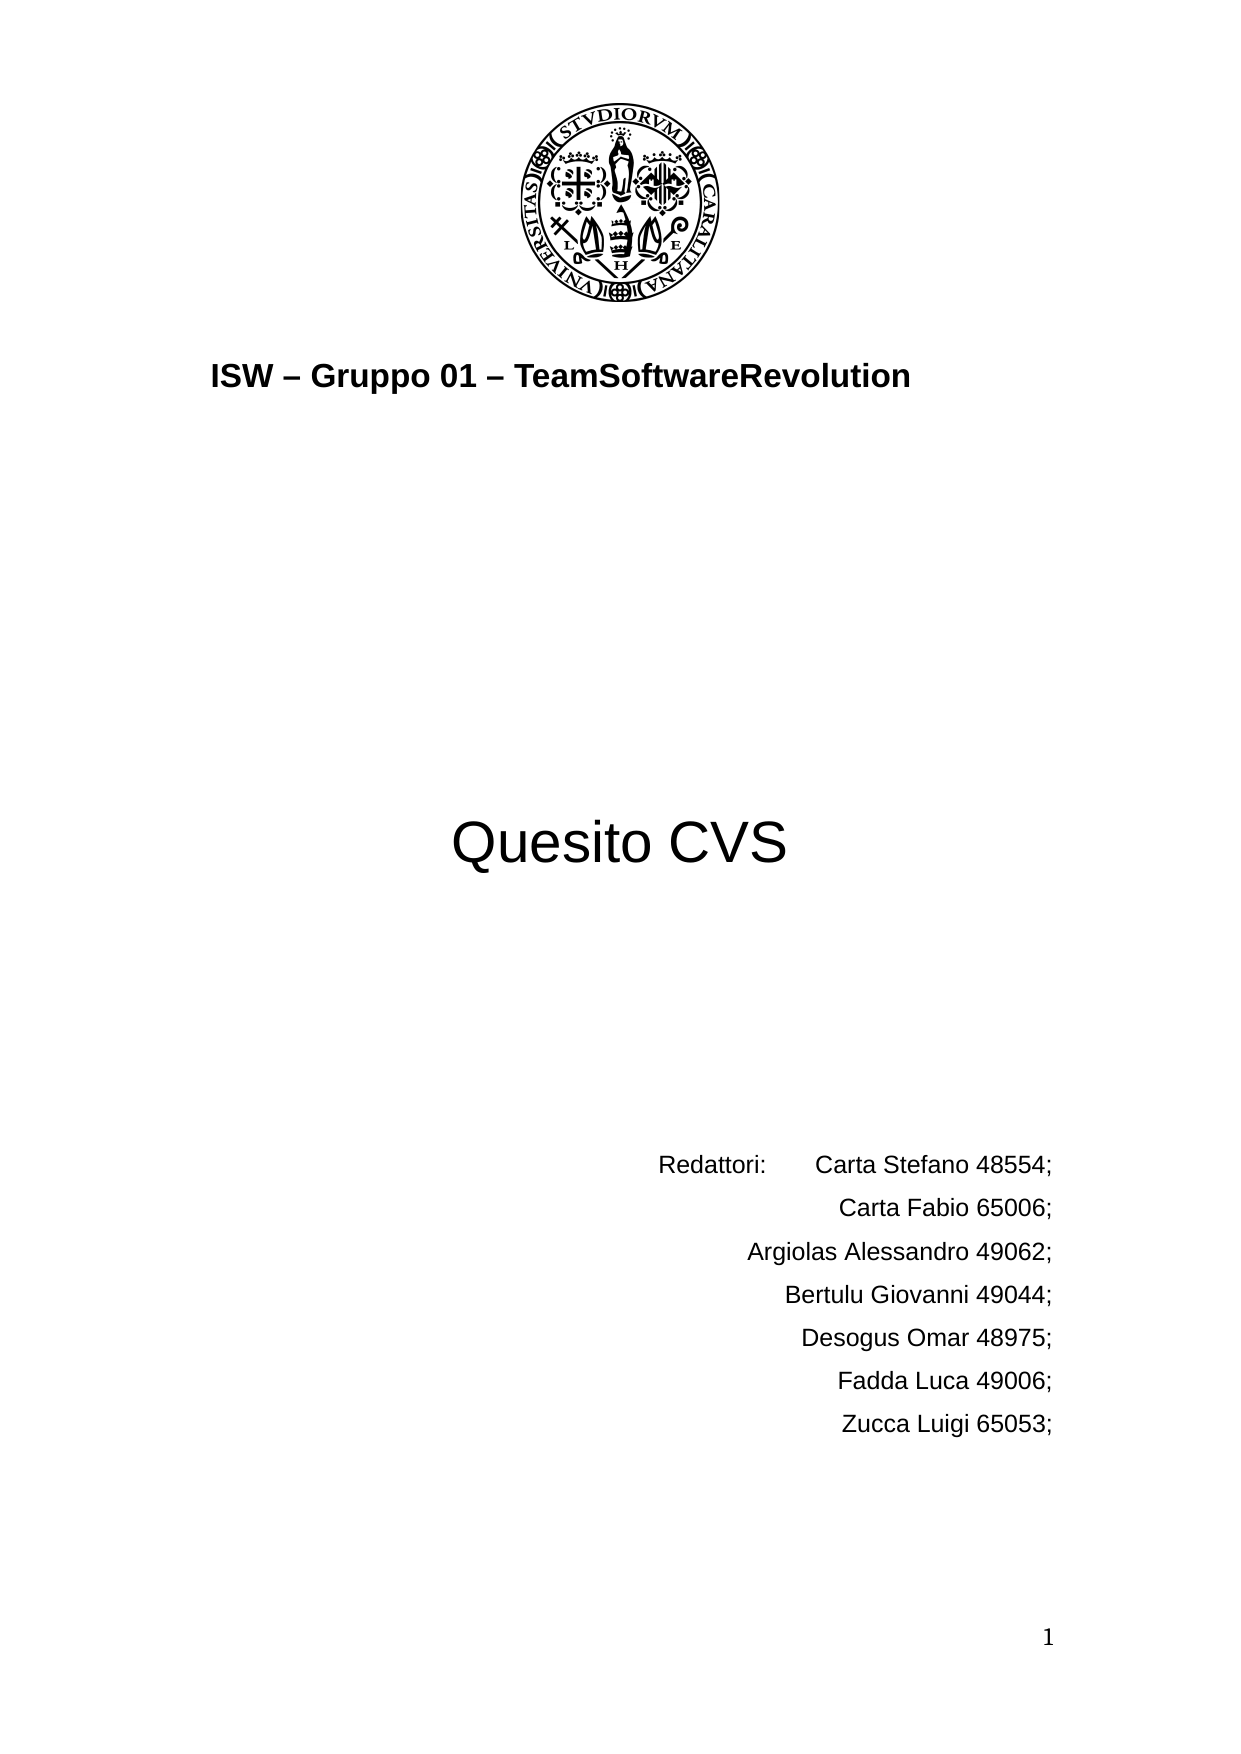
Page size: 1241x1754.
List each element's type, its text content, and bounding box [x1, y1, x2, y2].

text Redattori: Carta Stefano 48554; [262, 1150, 1053, 1179]
text Zucca Luigi 65053; [262, 1409, 1053, 1438]
text Carta Fabio 65006; [262, 1193, 1053, 1222]
picture [520, 103, 720, 302]
text Fadda Luca 49006; [262, 1366, 1053, 1395]
subtitle ISW – Gruppo 01 – TeamSoftwareRevolution [69, 356, 1053, 394]
text Desogus Omar 48975; [262, 1323, 1053, 1352]
text Quesito CVS [187, 808, 1053, 875]
text Bertulu Giovanni 49044; [262, 1280, 1053, 1308]
text Argiolas Alessandro 49062; [262, 1237, 1053, 1265]
